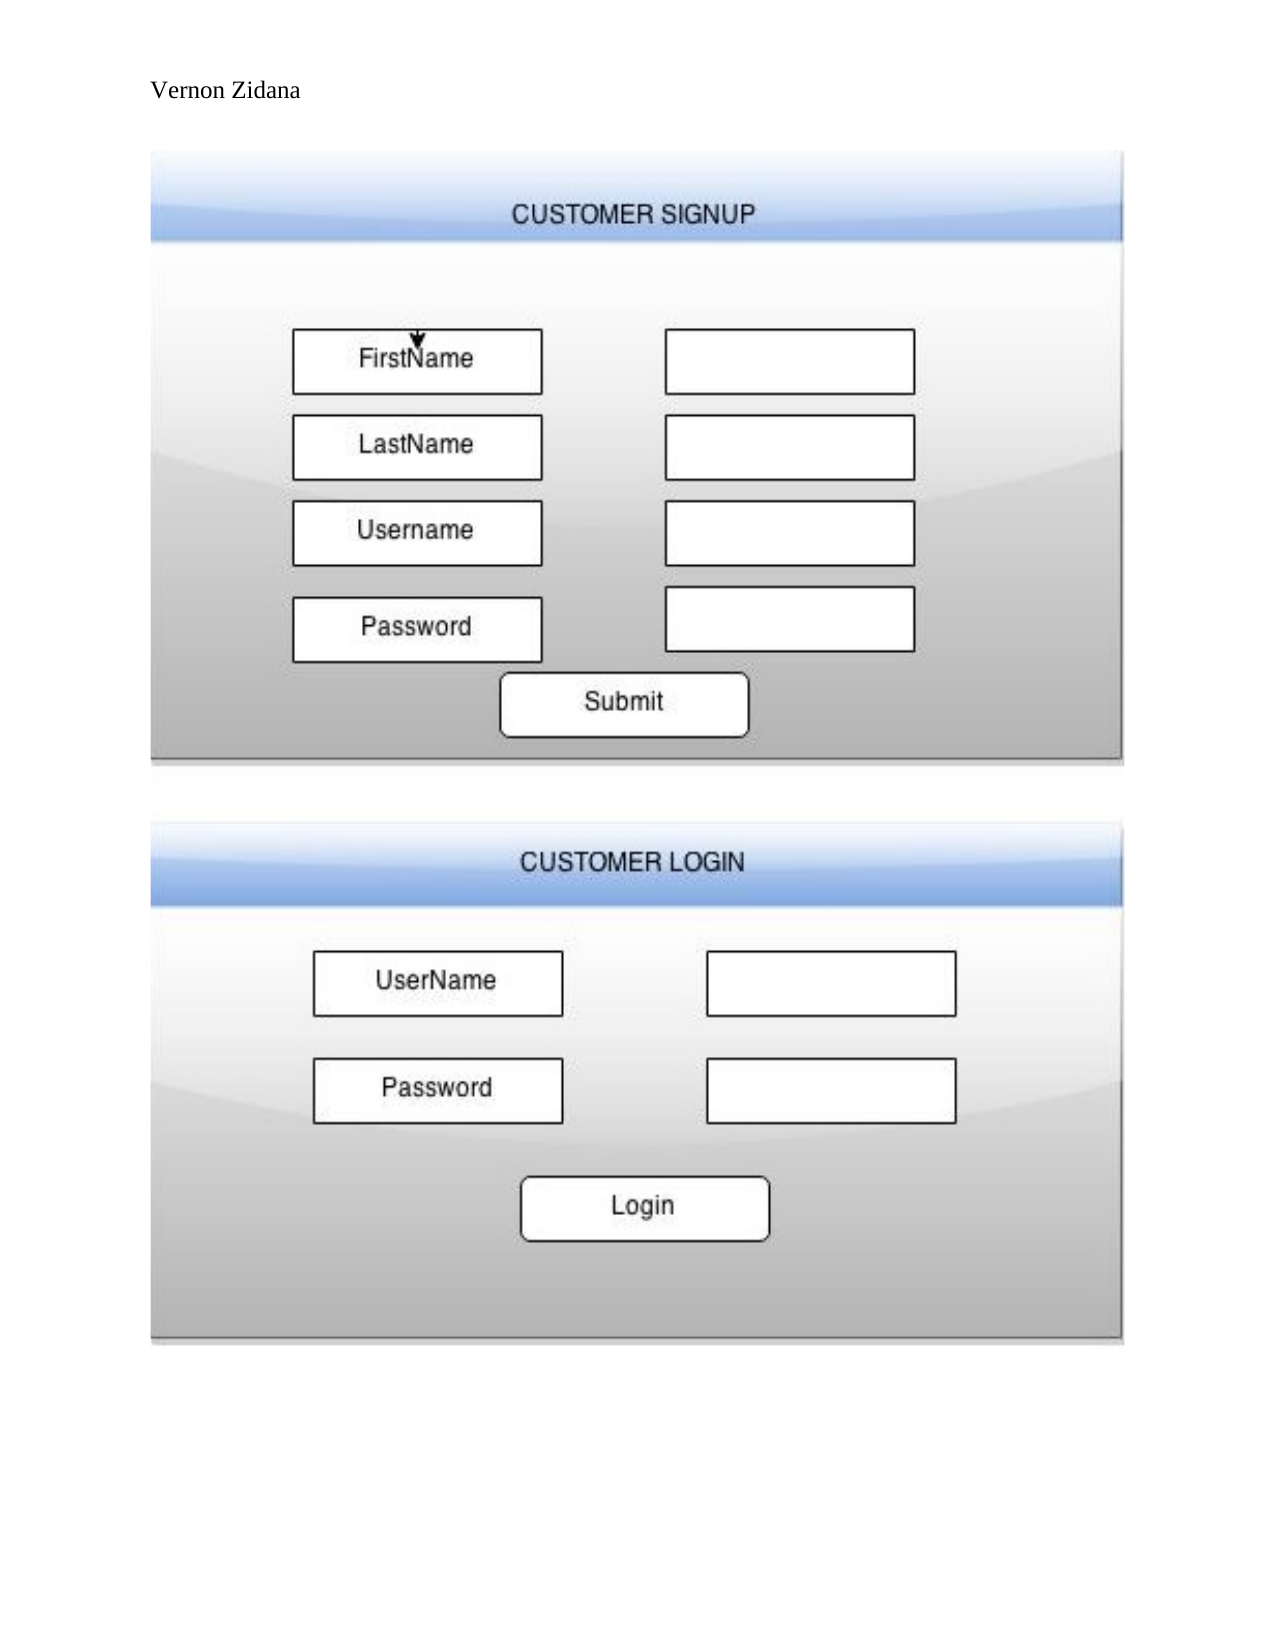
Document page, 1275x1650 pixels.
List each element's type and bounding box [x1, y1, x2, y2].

picture [150, 150, 1125, 1350]
